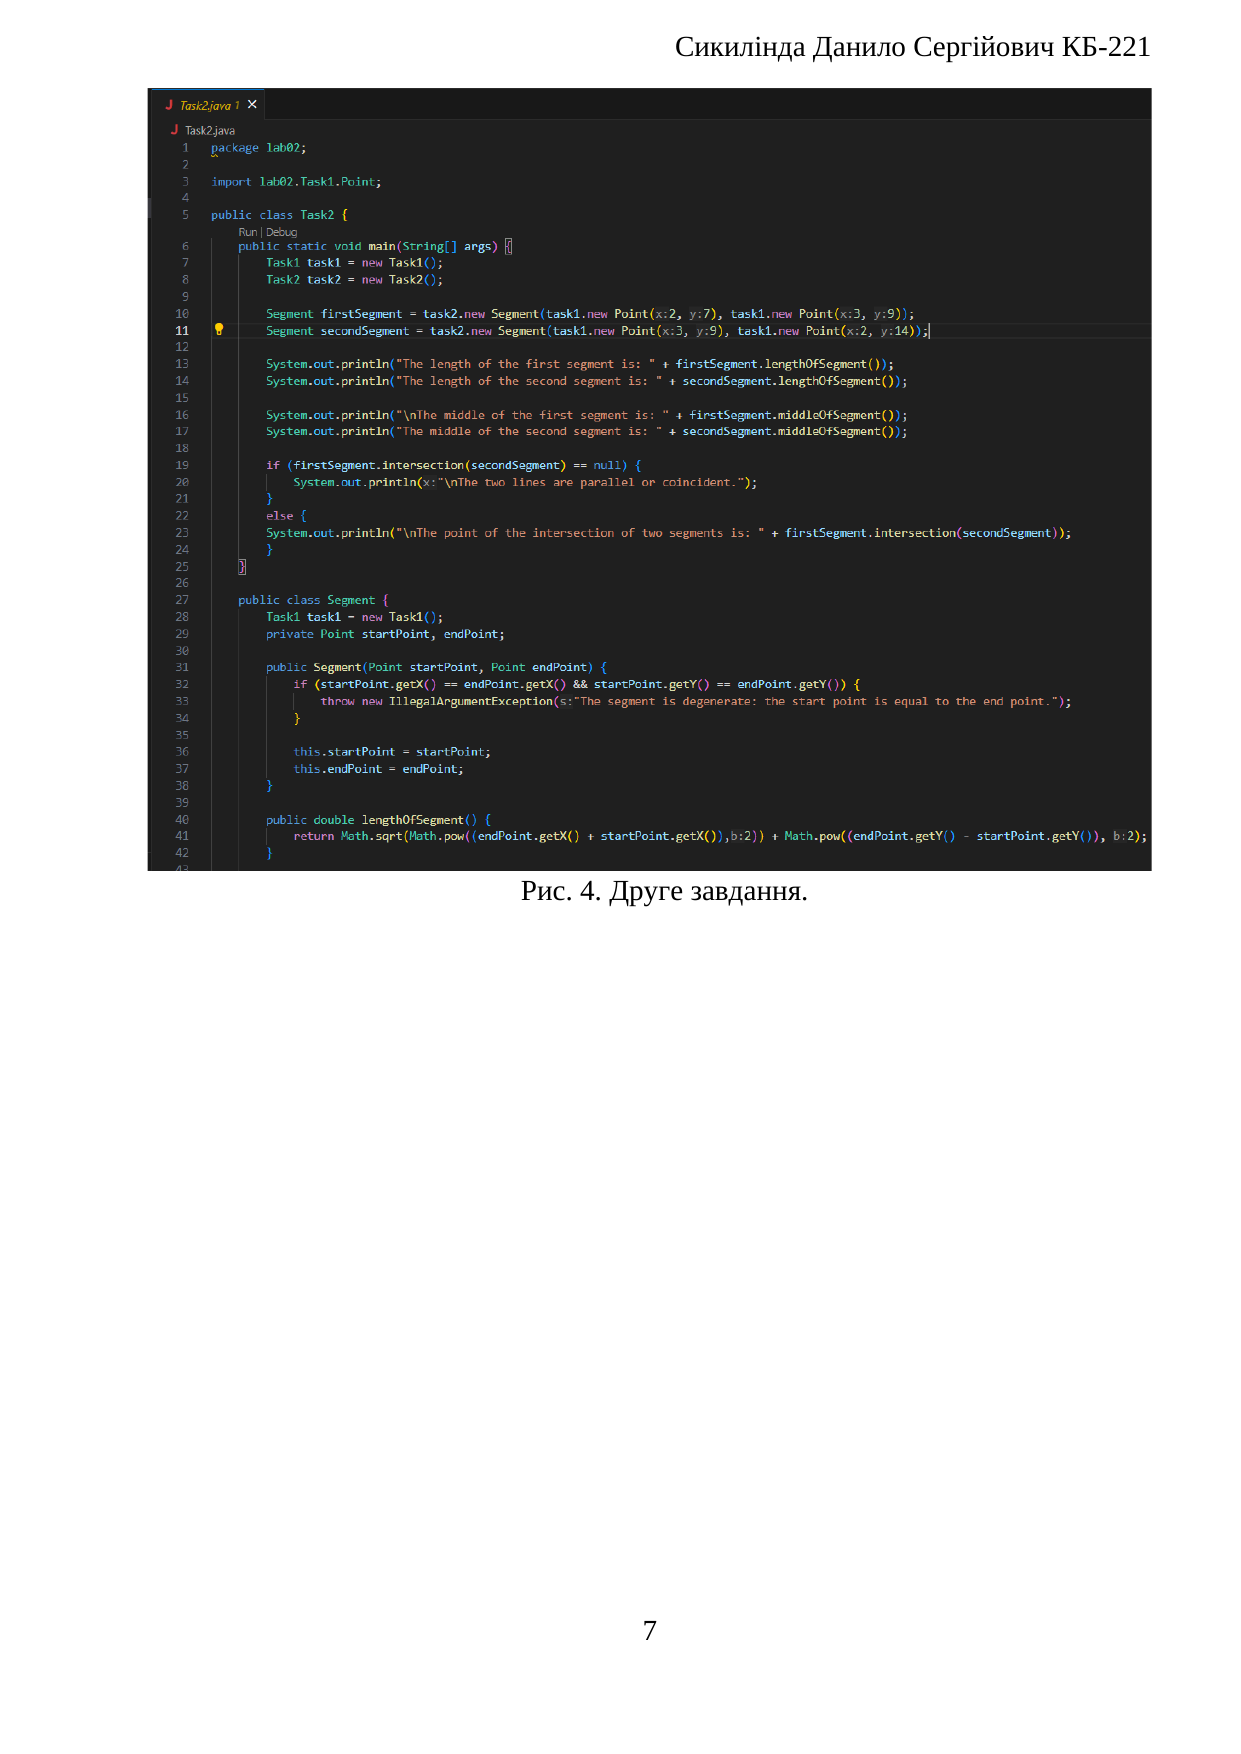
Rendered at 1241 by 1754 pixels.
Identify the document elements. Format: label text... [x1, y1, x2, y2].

picture [147, 88, 1152, 871]
text Рис. 4. Друге завдання. [266, 873, 1063, 907]
